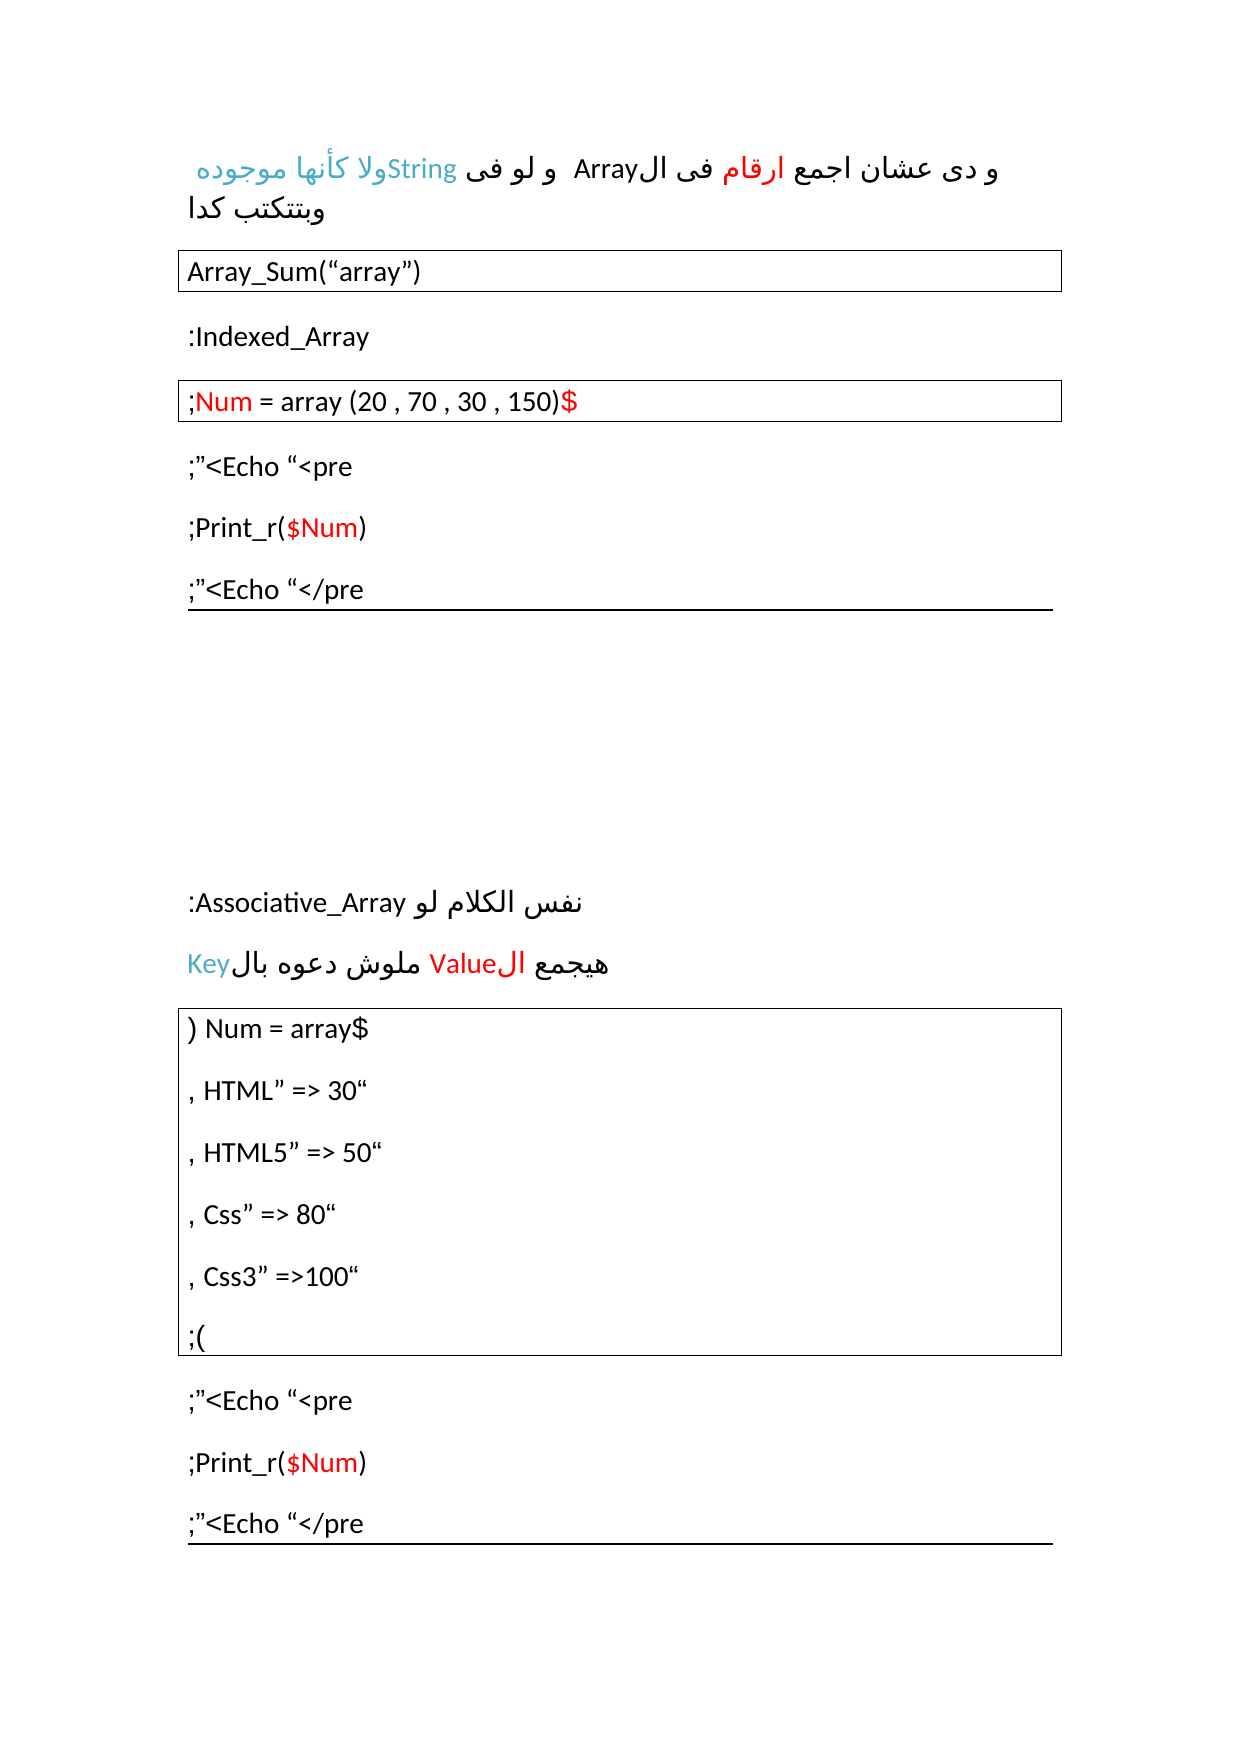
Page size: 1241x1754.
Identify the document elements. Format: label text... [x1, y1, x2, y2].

text “HTML” => 30 , [179, 1069, 1061, 1108]
text Echo “</pre>”; [187, 571, 1053, 611]
text Indexed_Array: [187, 318, 1053, 354]
text ); [179, 1316, 1061, 1355]
text و دى عشان اجمع ارقام فى الArray و لو فى Stringولا كأنها موجوده وبتتكتب كدا [187, 150, 1053, 224]
text نفس الكلام لو Associative_Array: [187, 884, 1053, 919]
text Array_Sum(“array”) [179, 251, 1061, 291]
text Print_r($Num); [187, 509, 1053, 545]
text “Css3” =>100 , [179, 1254, 1061, 1293]
text Echo “<pre>”; [187, 448, 1053, 483]
text $Num = array (20 , 70 , 30 , 150); [179, 381, 1061, 421]
text $Num = array ( [179, 1009, 1061, 1046]
text Print_r($Num); [187, 1444, 1053, 1479]
text “HTML5” => 50 , [179, 1131, 1061, 1170]
text Echo “<pre>”; [187, 1382, 1053, 1417]
text “Css” => 80 , [179, 1193, 1061, 1231]
text Echo “</pre>”; [187, 1505, 1053, 1545]
text هيجمع الValue ملوش دعوه بالKey [187, 946, 1053, 981]
